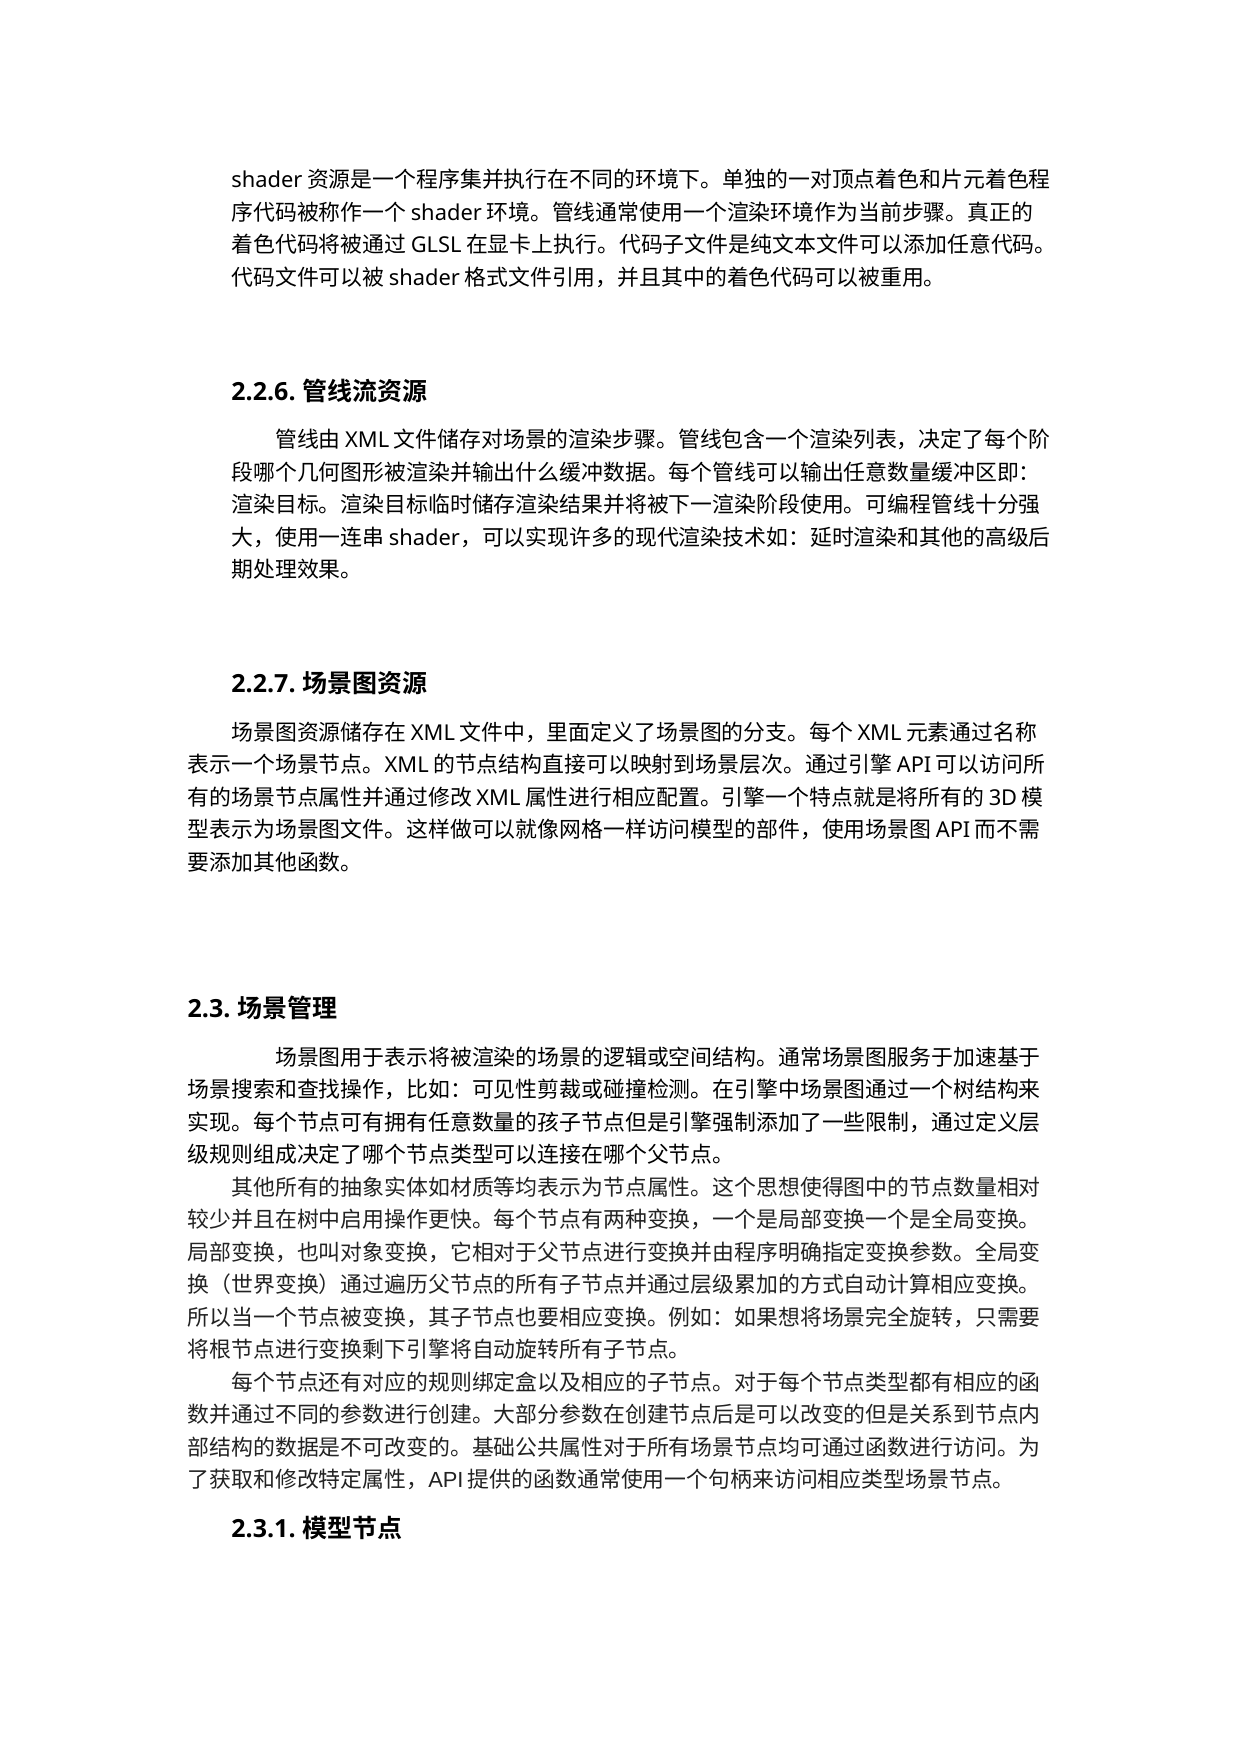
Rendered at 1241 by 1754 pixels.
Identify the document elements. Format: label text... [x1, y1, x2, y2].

text 2.3. 场景管理 [187, 974, 1053, 1039]
text 其他所有的抽象实体如材质等均表示为节点属性。这个思想使得图中的节点数量相对较少并且在树中启用操作更快。每个节点有两种变换，一个是局部变换一个是全局变换。局部变换，也叫对象变换，它相对于父节点进行变换并由程序明确指定变换参数。全局变换（世界变换）通过遍历父节点的所有子节点并通过层级累加的方式自动计算相应变换。所以当一个节点被变换，其子节点也要相应变换。例如：如果想将场景完全旋转，只需要将根节点进行变换剩下引擎将自动旋转所有子节点。 [187, 1169, 1053, 1364]
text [231, 162, 1053, 292]
text 场景图用于表示将被渲染的场景的逻辑或空间结构。通常场景图服务于加速基于场景搜索和查找操作，比如：可见性剪裁或碰撞检测。在引擎中场景图通过一个树结构来实现。每个节点可有拥有任意数量的孩子节点但是引擎强制添加了一些限制，通过定义层级规则组成决定了哪个节点类型可以连接在哪个父节点。 [187, 1039, 1053, 1169]
text 2.2.7. 场景图资源 [187, 649, 1053, 714]
text 管线由XML文件储存对场景的渲染步骤。管线包含一个渲染列表，决定了每个阶段哪个几何图形被渲染并输出什么缓冲数据。每个管线可以输出任意数量缓冲区即：渲染目标。渲染目标临时储存渲染结果并将被下一渲染阶段使用。可编程管线十分强大，使用一连串shader，可以实现许多的现代渲染技术如：延时渲染和其他的高级后期处理效果。 [231, 422, 1053, 584]
text 2.3.1. 模型节点 [187, 1494, 1053, 1559]
text 2.2.6. 管线流资源 [187, 357, 1053, 422]
text 每个节点还有对应的规则绑定盒以及相应的子节点。对于每个节点类型都有相应的函数并通过不同的参数进行创建。大部分参数在创建节点后是可以改变的但是关系到节点内部结构的数据是不可改变的。基础公共属性对于所有场景节点均可通过函数进行访问。为了获取和修改特定属性，API提供的函数通常使用一个句柄来访问相应类型场景节点。 [187, 1364, 1053, 1494]
text 场景图资源储存在XML文件中，里面定义了场景图的分支。每个XML元素通过名称表示一个场景节点。XML的节点结构直接可以映射到场景层次。通过引擎API可以访问所有的场景节点属性并通过修改XML属性进行相应配置。引擎一个特点就是将所有的3D模型表示为场景图文件。这样做可以就像网格一样访问模型的部件，使用场景图API而不需要添加其他函数。 [187, 714, 1053, 877]
